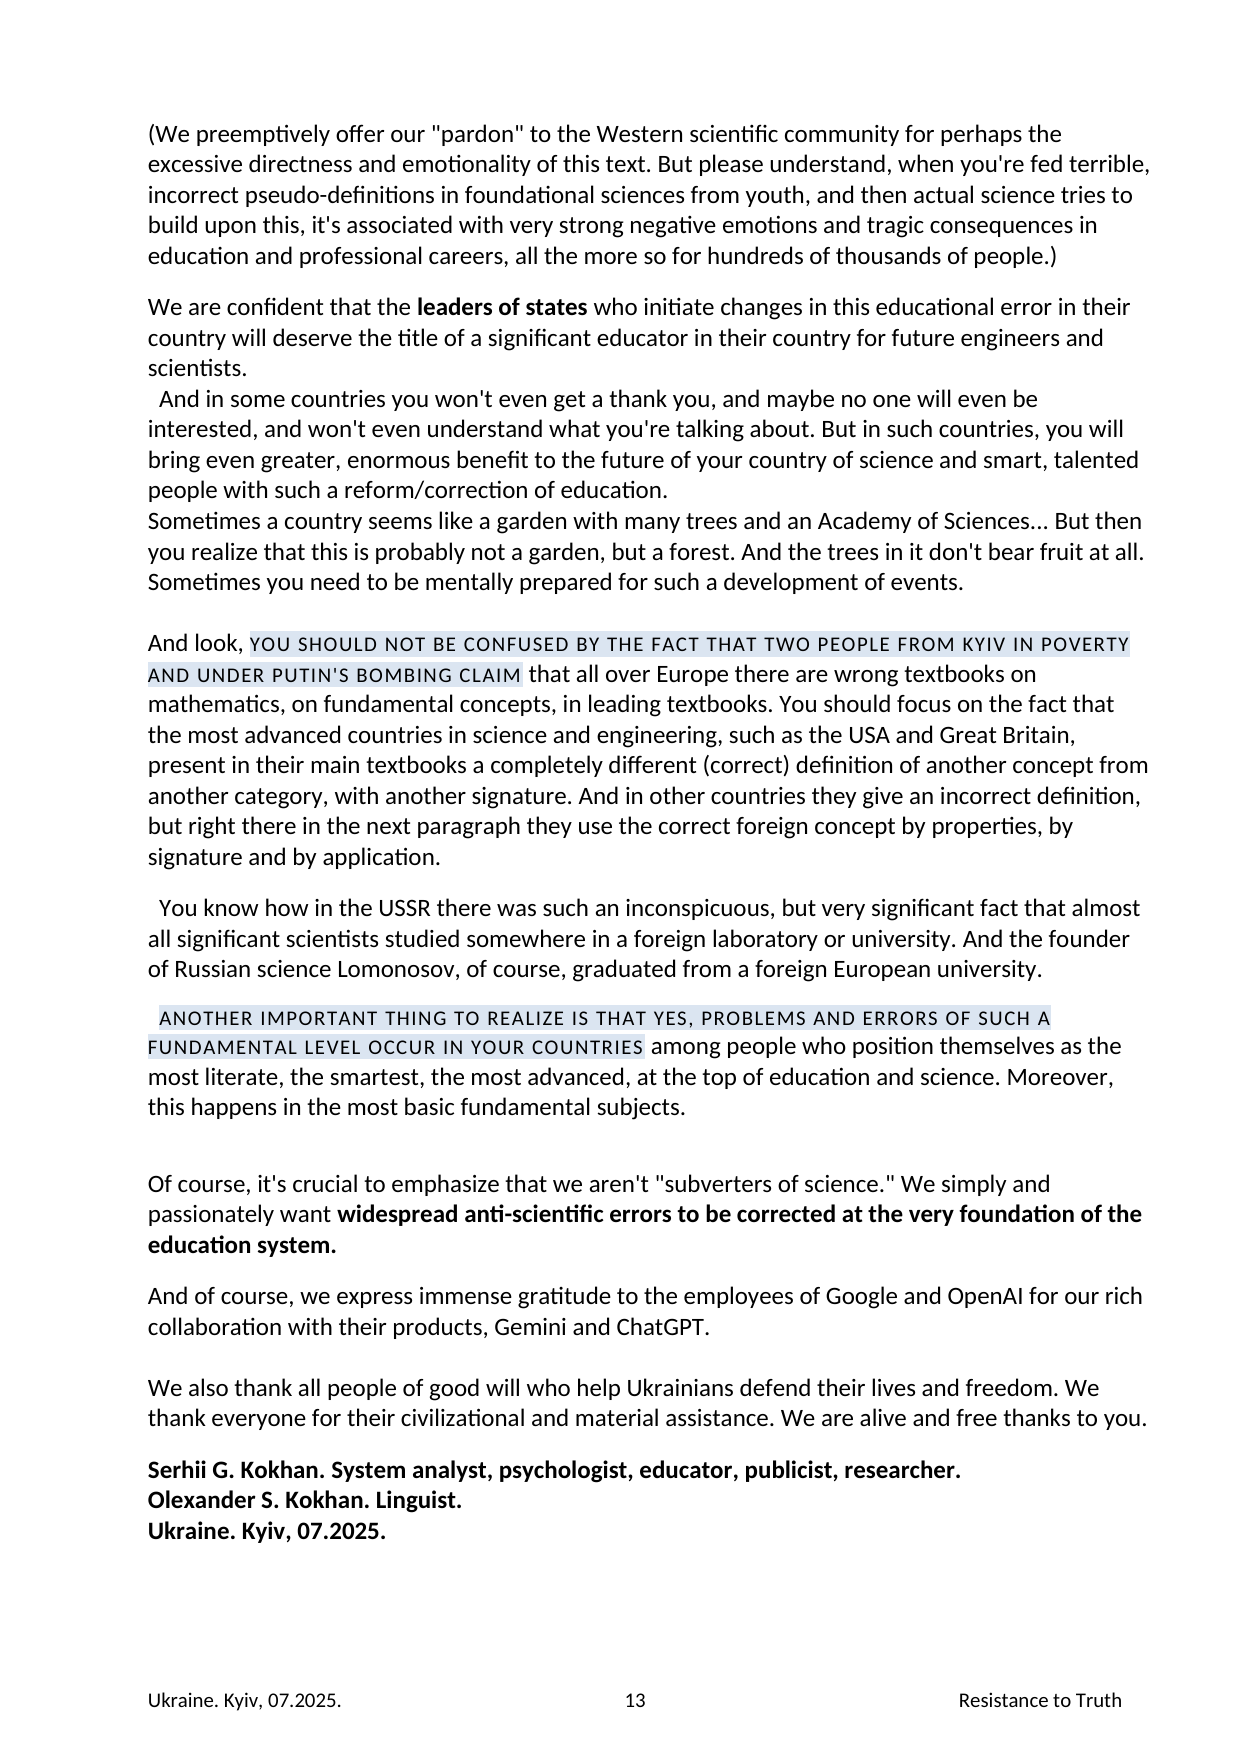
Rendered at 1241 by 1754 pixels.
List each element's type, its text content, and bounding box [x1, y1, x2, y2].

text (We preemptively offer our "pardon" to the Western scientific community for perhaps the excessive directness and emotionality of this text. But please understand, when you're fed terrible, incorrect pseudo-definitions in foundational sciences from youth, and then actual science tries to build upon this, it's associated with very strong negative emotions and tragic consequences in education and professional careers, all the more so for hundreds of thousands of people.) [148, 118, 1152, 271]
text You know how in the USSR there was such an inconspicuous, but very significant fact that almost all significant scientists studied somewhere in a foreign laboratory or university. And the founder of Russian science Lomonosov, of course, graduated from a foreign European university. [148, 892, 1152, 984]
text We are confident that the leaders of states who initiate changes in this educational error in their country will deserve the title of a significant educator in their country for future engineers and scientists. And in some countries you won't even get a thank you, and maybe no one will even be interested, and won't even understand what you're talking about. But in such countries, you will bring even greater, enormous benefit to the future of your country of science and smart, talented people with such a reform/correction of education. Sometimes a country seems like a garden with many trees and an Academy of Sciences... But then you realize that this is probably not a garden, but a forest. And the trees in it don't bear fruit at all. Sometimes you need to be mentally prepared for such a development of events. And look, you should not be confused by the fact that two people from Kyiv in poverty and under Putin's bombing claim that all over Europe there are wrong textbooks on mathematics, on fundamental concepts, in leading textbooks. You should focus on the fact that the most advanced countries in science and engineering, such as the USA and Great Britain, present in their main textbooks a completely different (correct) definition of another concept from another category, with another signature. And in other countries they give an incorrect definition, but right there in the next paragraph they use the correct foreign concept by properties, by signature and by application. [148, 292, 1152, 871]
text Another important thing to realize is that yes, problems and errors of such a fundamental level occur in your countries among people who position themselves as the most literate, the smartest, the most advanced, at the top of education and science. Moreover, this happens in the most basic fundamental subjects. [148, 1005, 1152, 1147]
text And of course, we express immense gratitude to the employees of Google and OpenAI for our rich collaboration with their products, Gemini and ChatGPT. We also thank all people of good will who help Ukrainians defend their lives and freedom. We thank everyone for their civilizational and material assistance. We are alive and free thanks to you. [148, 1280, 1152, 1433]
text Of course, it's crucial to emphasize that we aren't "subverters of science." We simply and passionately want widespread anti-scientific errors to be corrected at the very foundation of the education system. [148, 1168, 1152, 1259]
text Serhii G. Kokhan. System analyst, psychologist, educator, publicist, researcher. Olexander S. Kokhan. Linguist. Ukraine. Kyiv, 07.2025. [148, 1454, 1152, 1545]
